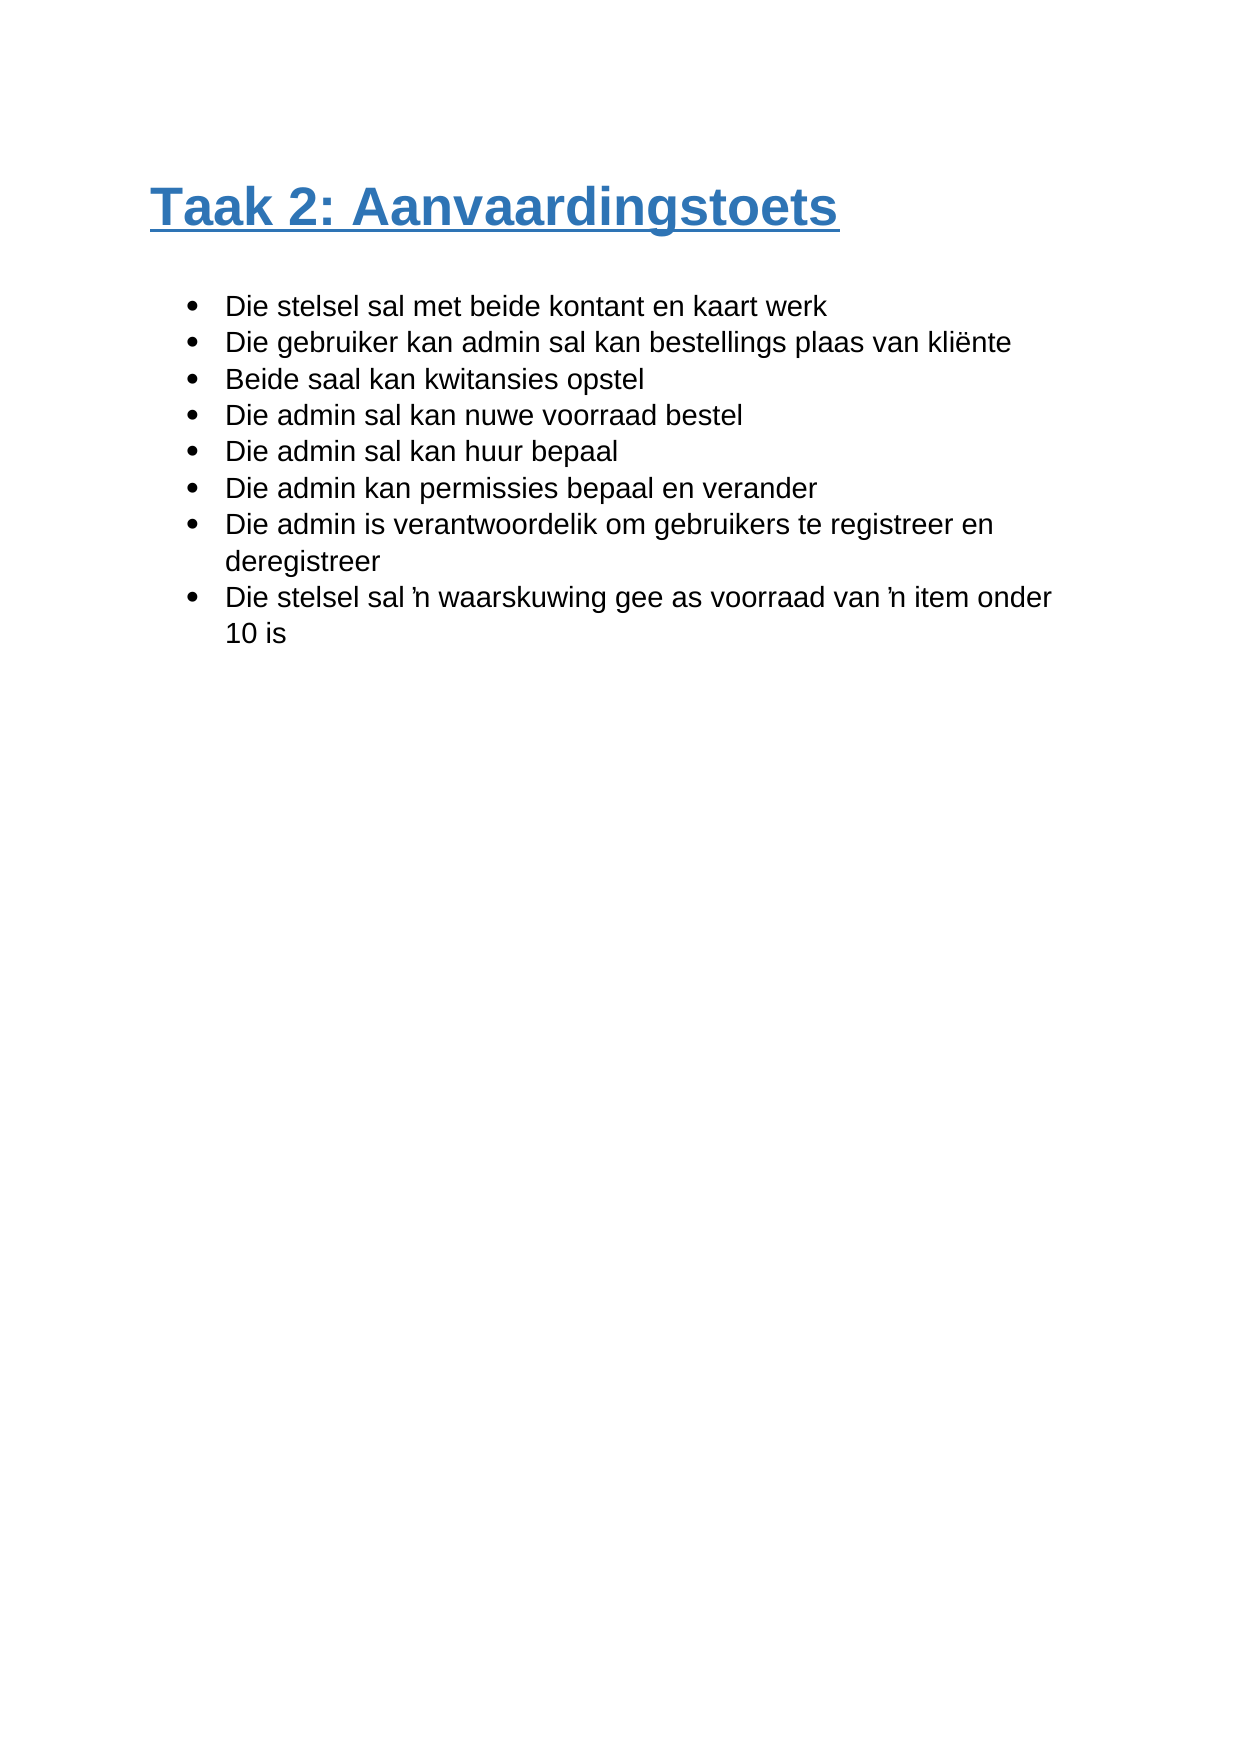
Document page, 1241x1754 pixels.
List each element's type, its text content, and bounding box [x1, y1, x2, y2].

list Die admin sal kan nuwe voorraad bestel [187, 398, 1090, 432]
list Die admin sal kan huur bepaal [187, 434, 1090, 468]
list Die admin is verantwoordelik om gebruikers te registreer en deregistreer [187, 507, 1090, 577]
list Beide saal kan kwitansies opstel [187, 362, 1090, 396]
list Die admin kan permissies bepaal en verander [187, 471, 1090, 504]
list Die stelsel sal ŉ waarskuwing gee as voorraad van ŉ item onder 10 is [187, 580, 1090, 649]
subtitle Taak 2: Aanvaardingstoets [150, 175, 1090, 237]
list Die stelsel sal met beide kontant en kaart werk [187, 289, 1090, 323]
list Die gebruiker kan admin sal kan bestellings plaas van kliënte [187, 325, 1090, 359]
